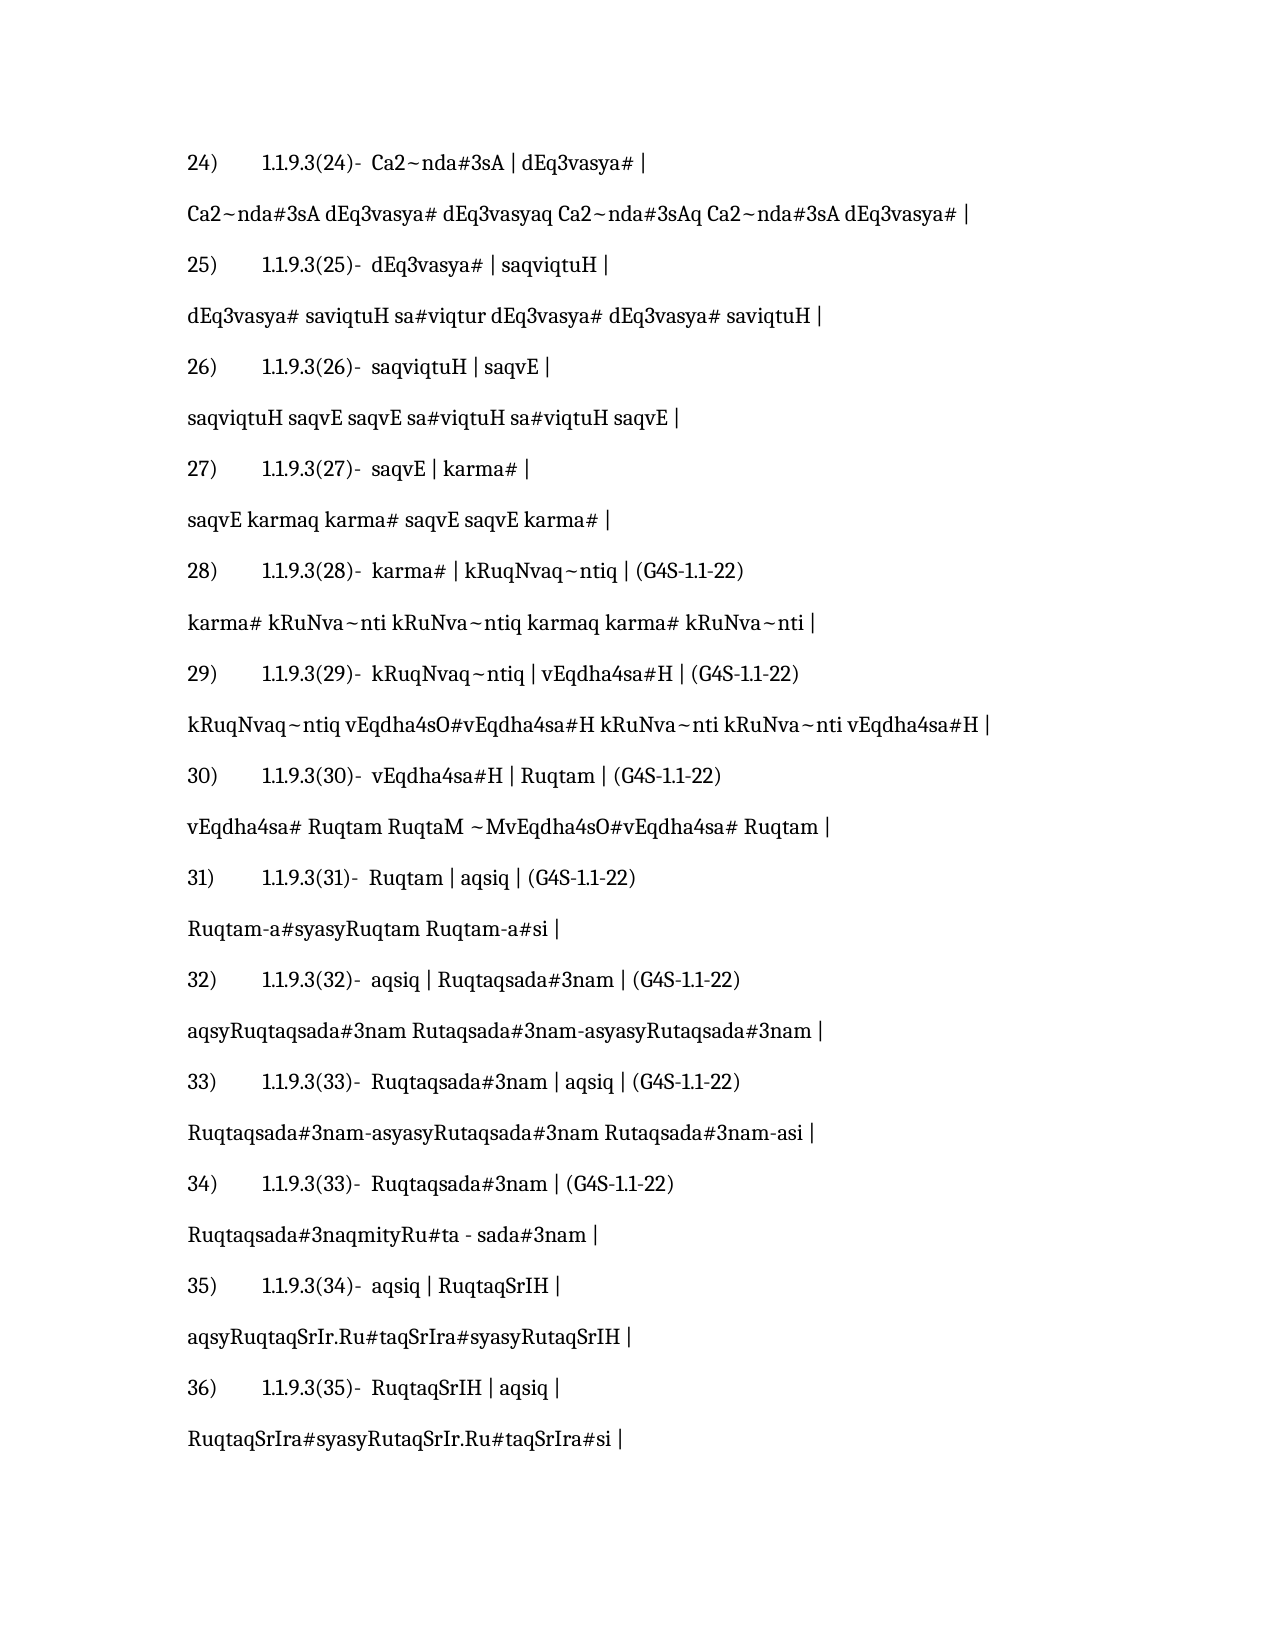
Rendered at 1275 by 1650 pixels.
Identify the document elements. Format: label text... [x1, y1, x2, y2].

text aqsyRuqtaqSrIr.Ru#taqSrIra#syasyRutaqSrIH | [187, 1324, 1087, 1350]
text 26) 1.1.9.3(26)- saqviqtuH | saqvE | [187, 354, 1087, 381]
text Ruqtaqsada#3naqmityRu#ta - sada#3nam | [187, 1222, 1087, 1248]
text aqsyRuqtaqsada#3nam Rutaqsada#3nam-asyasyRutaqsada#3nam | [187, 1018, 1087, 1044]
text 27) 1.1.9.3(27)- saqvE | karma# | [187, 456, 1087, 483]
text kRuqNvaq~ntiq vEqdha4sO#vEqdha4sa#H kRuNva~nti kRuNva~nti vEqdha4sa#H | [187, 711, 1087, 738]
text 29) 1.1.9.3(29)- kRuqNvaq~ntiq | vEqdha4sa#H | (G4S-1.1-22) [187, 660, 1087, 687]
text 30) 1.1.9.3(30)- vEqdha4sa#H | Ruqtam | (G4S-1.1-22) [187, 762, 1087, 789]
text RuqtaqSrIra#syasyRutaqSrIr.Ru#taqSrIra#si | [187, 1426, 1087, 1452]
text Ruqtaqsada#3nam-asyasyRutaqsada#3nam Rutaqsada#3nam-asi | [187, 1120, 1087, 1146]
text Ruqtam-a#syasyRuqtam Ruqtam-a#si | [187, 916, 1087, 942]
text saqviqtuH saqvE saqvE sa#viqtuH sa#viqtuH saqvE | [187, 405, 1087, 432]
text 34) 1.1.9.3(33)- Ruqtaqsada#3nam | (G4S-1.1-22) [187, 1171, 1087, 1197]
text vEqdha4sa# Ruqtam RuqtaM ~MvEqdha4sO#vEqdha4sa# Ruqtam | [187, 813, 1087, 840]
text karma# kRuNva~nti kRuNva~ntiq karmaq karma# kRuNva~nti | [187, 609, 1087, 636]
text 28) 1.1.9.3(28)- karma# | kRuqNvaq~ntiq | (G4S-1.1-22) [187, 558, 1087, 585]
text 33) 1.1.9.3(33)- Ruqtaqsada#3nam | aqsiq | (G4S-1.1-22) [187, 1069, 1087, 1095]
text 36) 1.1.9.3(35)- RuqtaqSrIH | aqsiq | [187, 1375, 1087, 1401]
text dEq3vasya# saviqtuH sa#viqtur dEq3vasya# dEq3vasya# saviqtuH | [187, 303, 1087, 329]
text 32) 1.1.9.3(32)- aqsiq | Ruqtaqsada#3nam | (G4S-1.1-22) [187, 967, 1087, 993]
text 24) 1.1.9.3(24)- Ca2~nda#3sA | dEq3vasya# | [187, 150, 1087, 176]
text Ca2~nda#3sA dEq3vasya# dEq3vasyaq Ca2~nda#3sAq Ca2~nda#3sA dEq3vasya# | [187, 201, 1087, 227]
text 35) 1.1.9.3(34)- aqsiq | RuqtaqSrIH | [187, 1273, 1087, 1299]
text saqvE karmaq karma# saqvE saqvE karma# | [187, 507, 1087, 534]
text 31) 1.1.9.3(31)- Ruqtam | aqsiq | (G4S-1.1-22) [187, 864, 1087, 891]
text 25) 1.1.9.3(25)- dEq3vasya# | saqviqtuH | [187, 252, 1087, 278]
